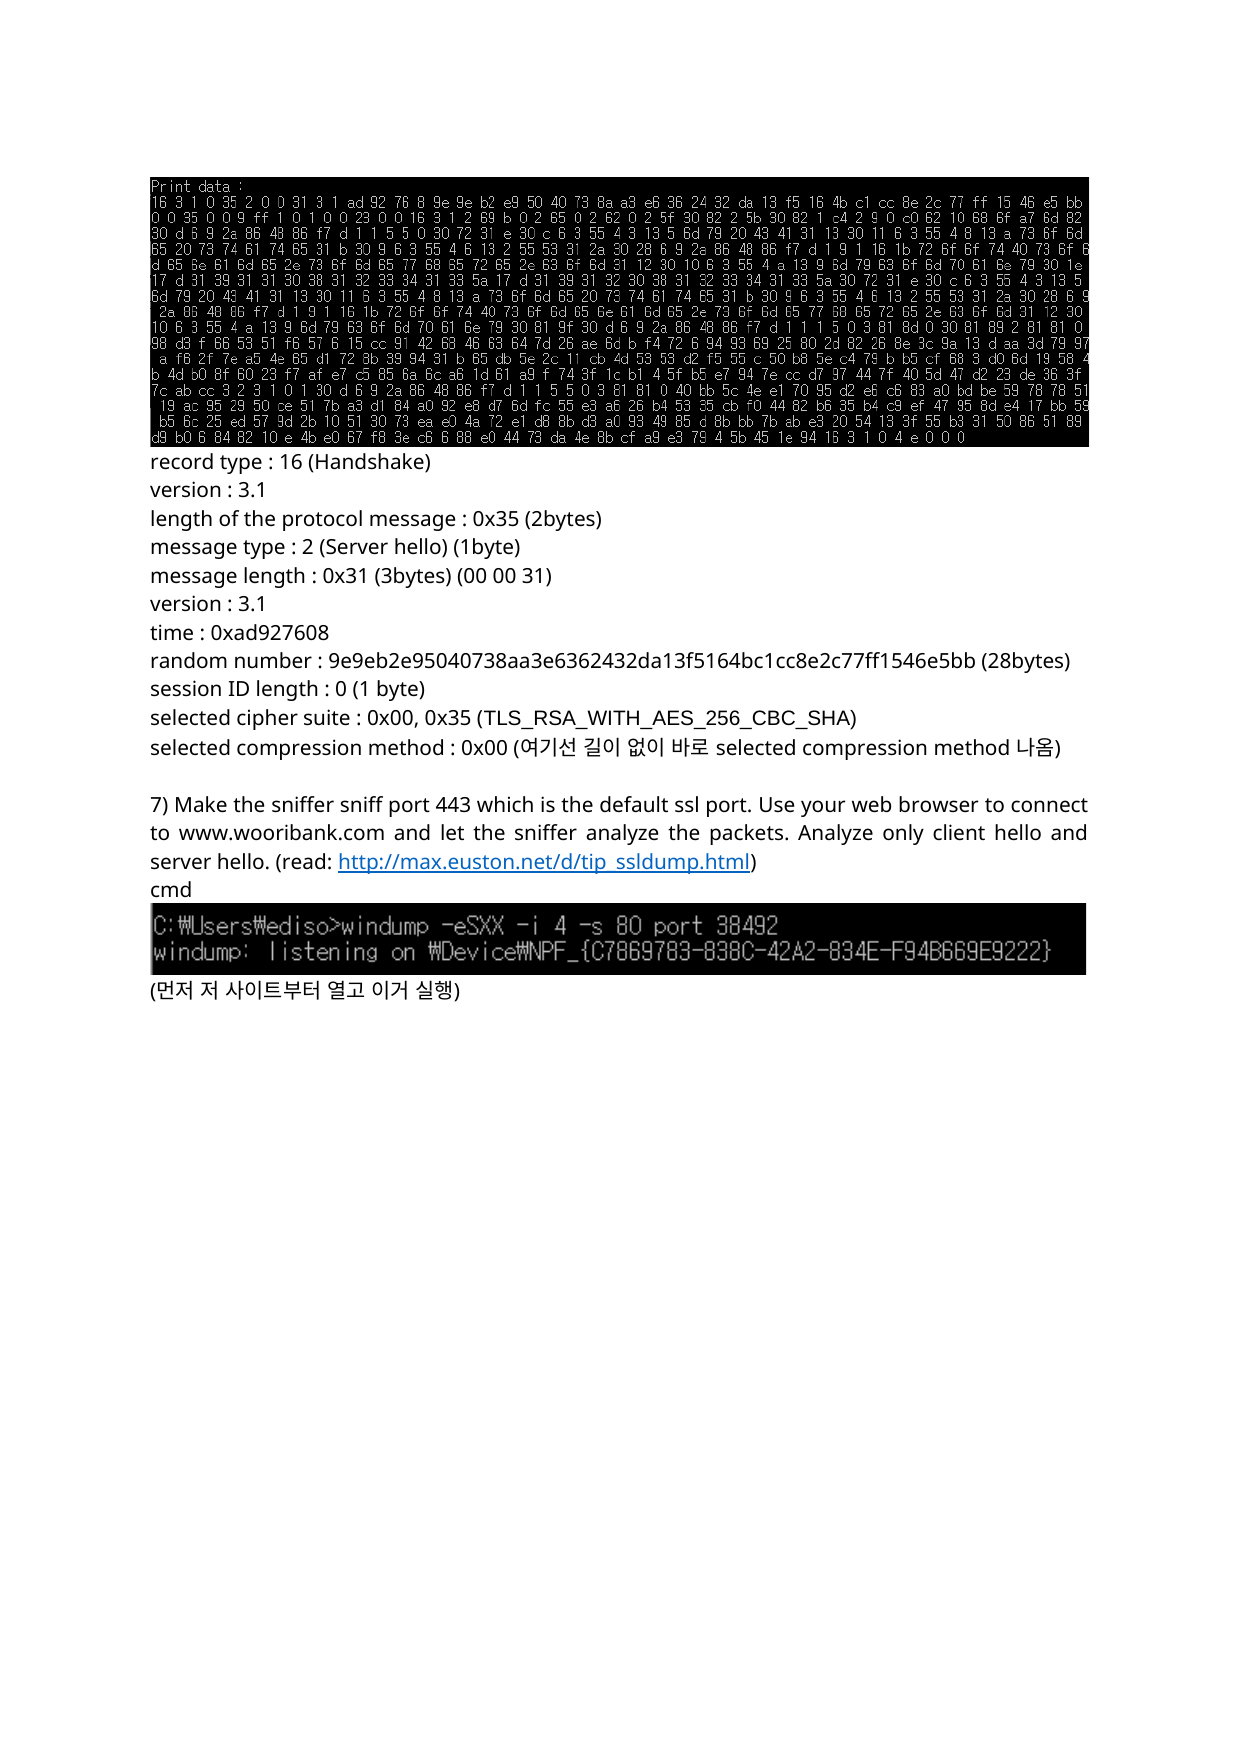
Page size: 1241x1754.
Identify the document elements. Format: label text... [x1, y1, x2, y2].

text version : 3.1 [150, 475, 1090, 504]
text record type : 16 (Handshake) [150, 447, 1090, 475]
picture [150, 903, 1087, 975]
text random number : 9e9eb2e95040738aa3e6362432da13f5164bc1cc8e2c77ff1546e5bb (28bytes) [150, 646, 1090, 674]
text message length : 0x31 (3bytes) (00 00 31) [150, 561, 1090, 589]
text version : 3.1 [150, 589, 1090, 618]
text session ID length : 0 (1 byte) [150, 674, 1090, 703]
text message type : 2 (Server hello) (1byte) [150, 532, 1090, 561]
text selected cipher suite : 0x00, 0x35 (TLS_RSA_WITH_AES_256_CBC_SHA) [150, 703, 1090, 731]
text time : 0xad927608 [150, 618, 1090, 646]
text selected compression method : 0x00 (여기선 길이 없이 바로 selected compression method 나옴) [150, 731, 1090, 762]
text cmd [150, 875, 1090, 904]
text (먼저 저 사이트부터 열고 이거 실행) [150, 975, 1090, 1005]
text 7) Make the sniffer sniff port 443 which is the default ssl port. Use your web browser to connect to www.wooribank.com and let the sniffer analyze the packets. Analyze only client hello and server hello. (read: http://max.euston.net/d/tip_ssldump.html) [150, 790, 1090, 875]
picture [150, 177, 1090, 447]
text length of the protocol message : 0x35 (2bytes) [150, 504, 1090, 532]
